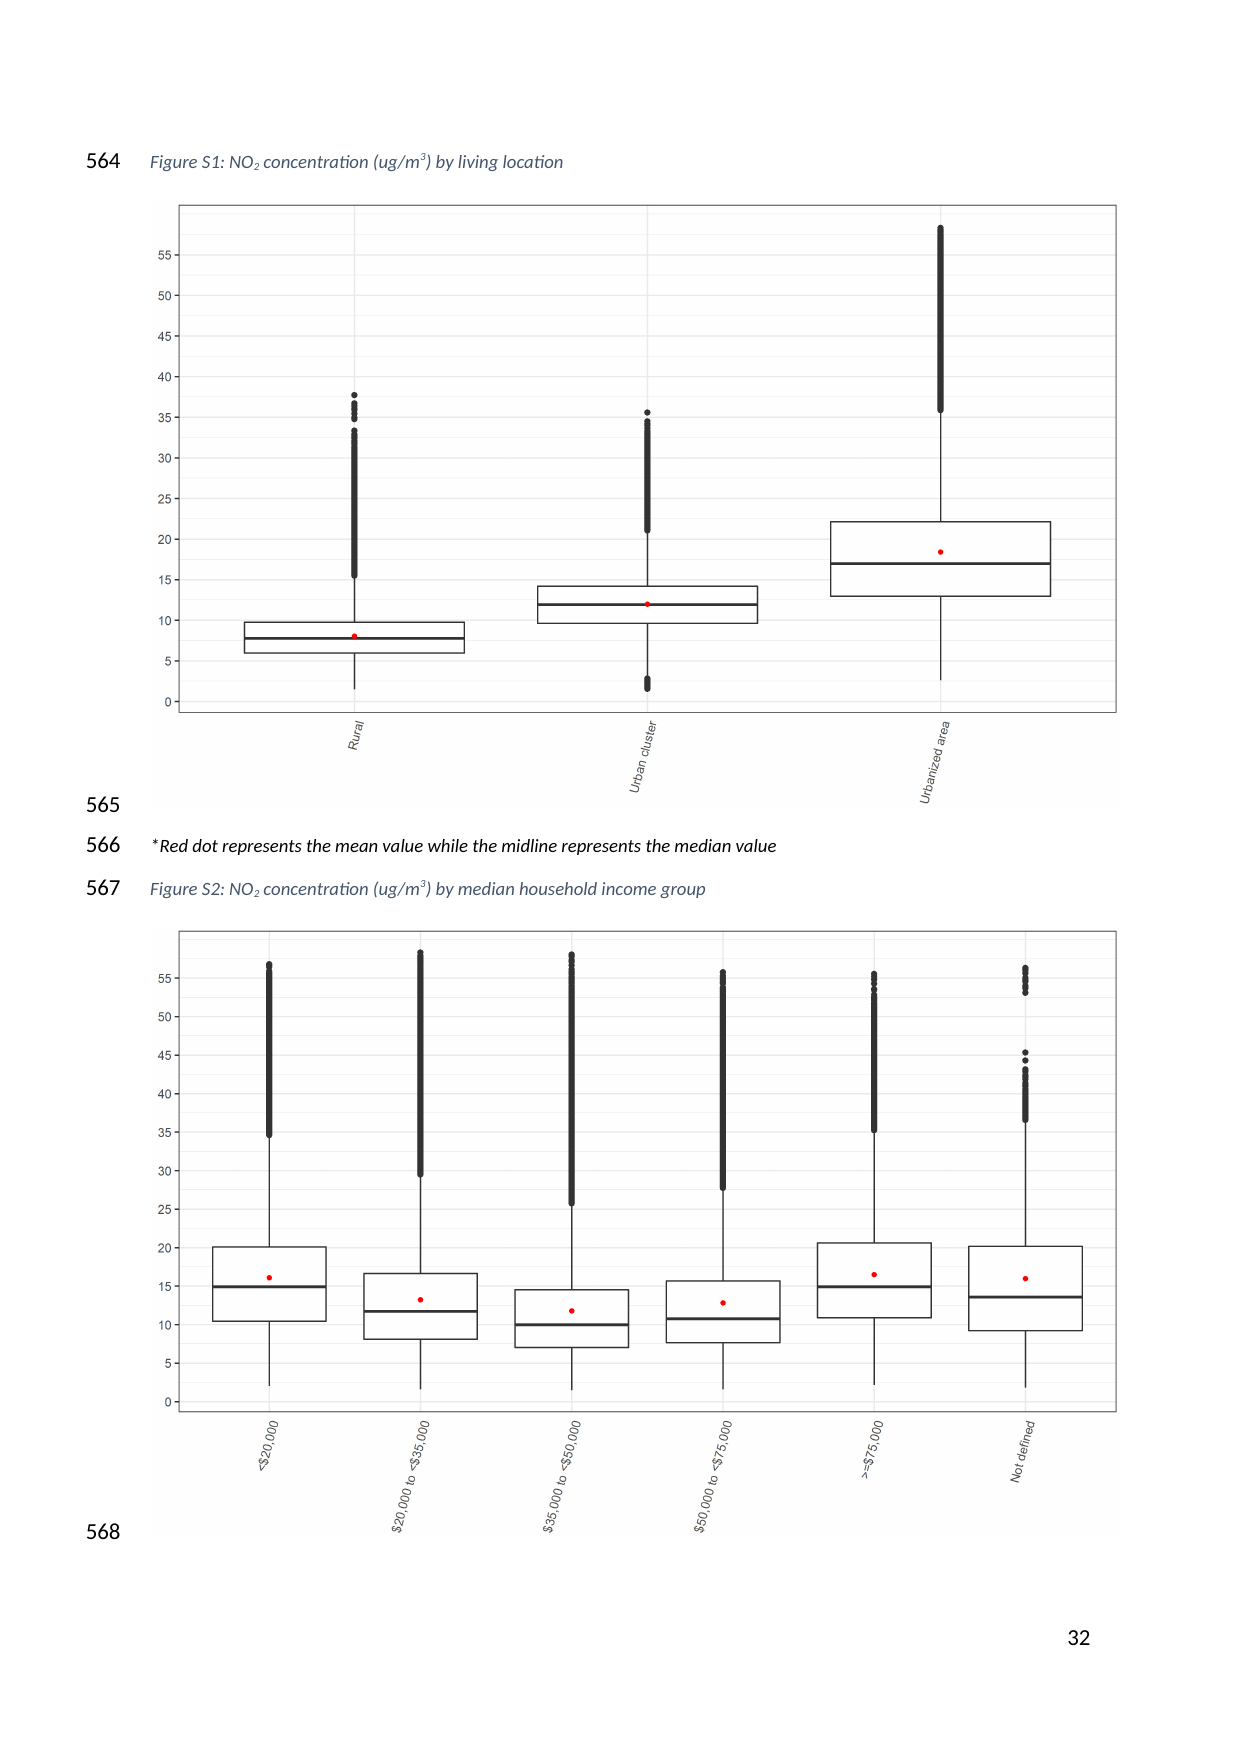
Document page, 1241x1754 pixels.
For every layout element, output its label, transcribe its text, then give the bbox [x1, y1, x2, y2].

text *Red dot represents the mean value while the midline represents the median value [150, 834, 1090, 857]
text Figure S2: NO2 concentration (ug/m3) by median household income group [150, 877, 1090, 900]
text Figure S1: NO2 concentration (ug/m3) by living location [150, 150, 1090, 173]
picture [150, 923, 1124, 1540]
picture [150, 197, 1124, 813]
